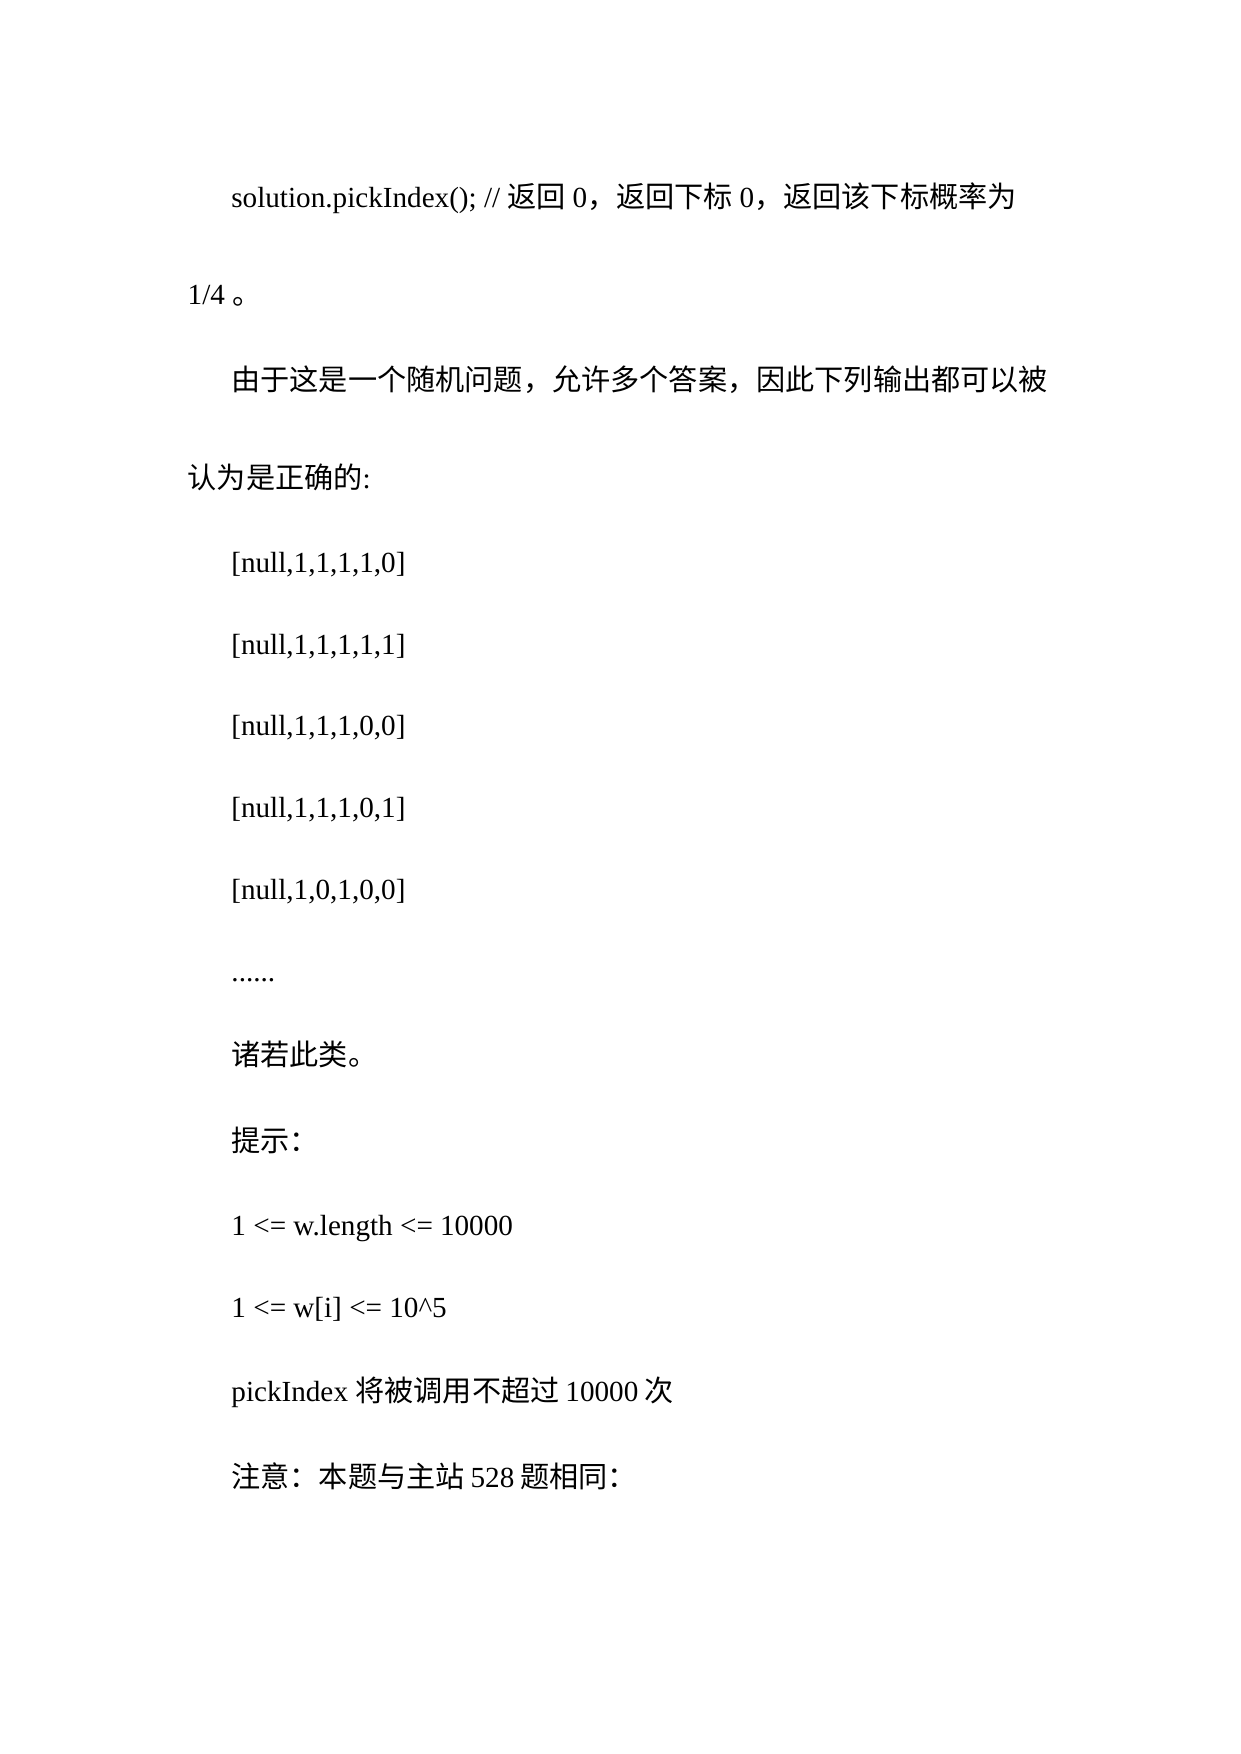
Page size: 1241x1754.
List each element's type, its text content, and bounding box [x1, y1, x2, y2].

text [null,1,1,1,1,1] [187, 611, 1053, 676]
text ...... [187, 938, 1053, 1003]
text solution.pickIndex(); // 返回 0，返回下标 0，返回该下标概率为 1/4 。 [187, 162, 1053, 324]
text 1 <= w[i] <= 10^5 [187, 1274, 1053, 1339]
text [null,1,1,1,0,1] [187, 774, 1053, 839]
text [null,1,0,1,0,0] [187, 856, 1053, 921]
text 诸若此类。 [187, 1020, 1053, 1085]
text [null,1,1,1,1,0] [187, 529, 1053, 594]
text 1 <= w.length <= 10000 [187, 1192, 1053, 1257]
text 注意：本题与主站528题相同： [187, 1442, 1053, 1507]
text 由于这是一个随机问题，允许多个答案，因此下列输出都可以被认为是正确的: [187, 346, 1053, 508]
text 提示： [187, 1106, 1053, 1171]
text [null,1,1,1,0,0] [187, 693, 1053, 758]
text pickIndex 将被调用不超过10000次 [187, 1356, 1053, 1421]
